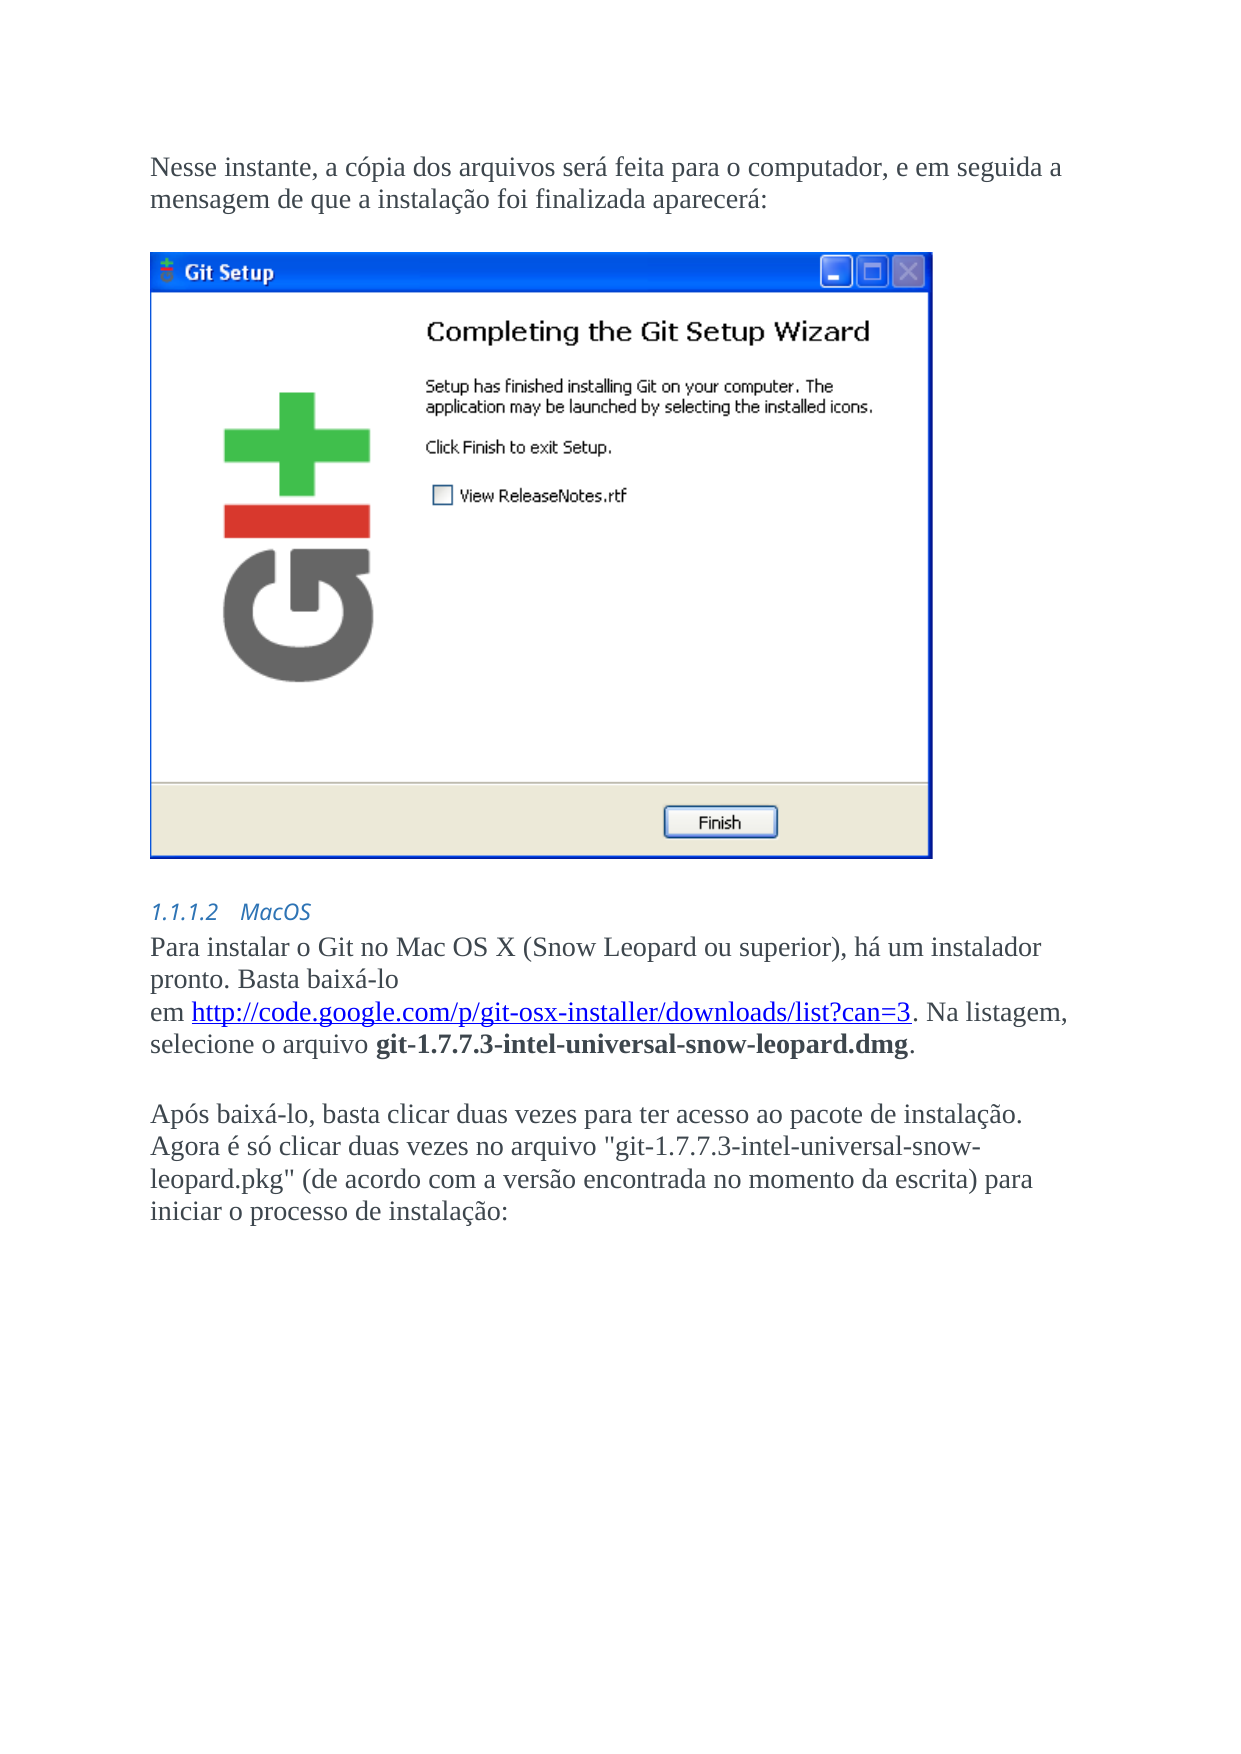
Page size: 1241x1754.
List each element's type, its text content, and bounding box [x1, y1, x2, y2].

subtitle MacOS [150, 896, 1090, 927]
text Após baixá-lo, basta clicar duas vezes para ter acesso ao pacote de instalação. Agora é só clicar duas vezes no arquivo "git-1.7.7.3-intel-universal-snow-leopard.pkg" (de acordo com a versão encontrada no momento da escrita) para iniciar o processo de instalação: [150, 1097, 1090, 1226]
text Para instalar o Git no Mac OS X (Snow Leopard ou superior), há um instalador pronto. Basta baixá-lo em http://code.google.com/p/git-osx-installer/downloads/list?can=3. Na listagem, selecione o arquivo git-1.7.7.3-intel-universal-snow-leopard.dmg. [150, 930, 1090, 1059]
picture [150, 252, 933, 859]
text Nesse instante, a cópia dos arquivos será feita para o computador, e em seguida a mensagem de que a instalação foi finalizada aparecerá: [150, 150, 1090, 215]
